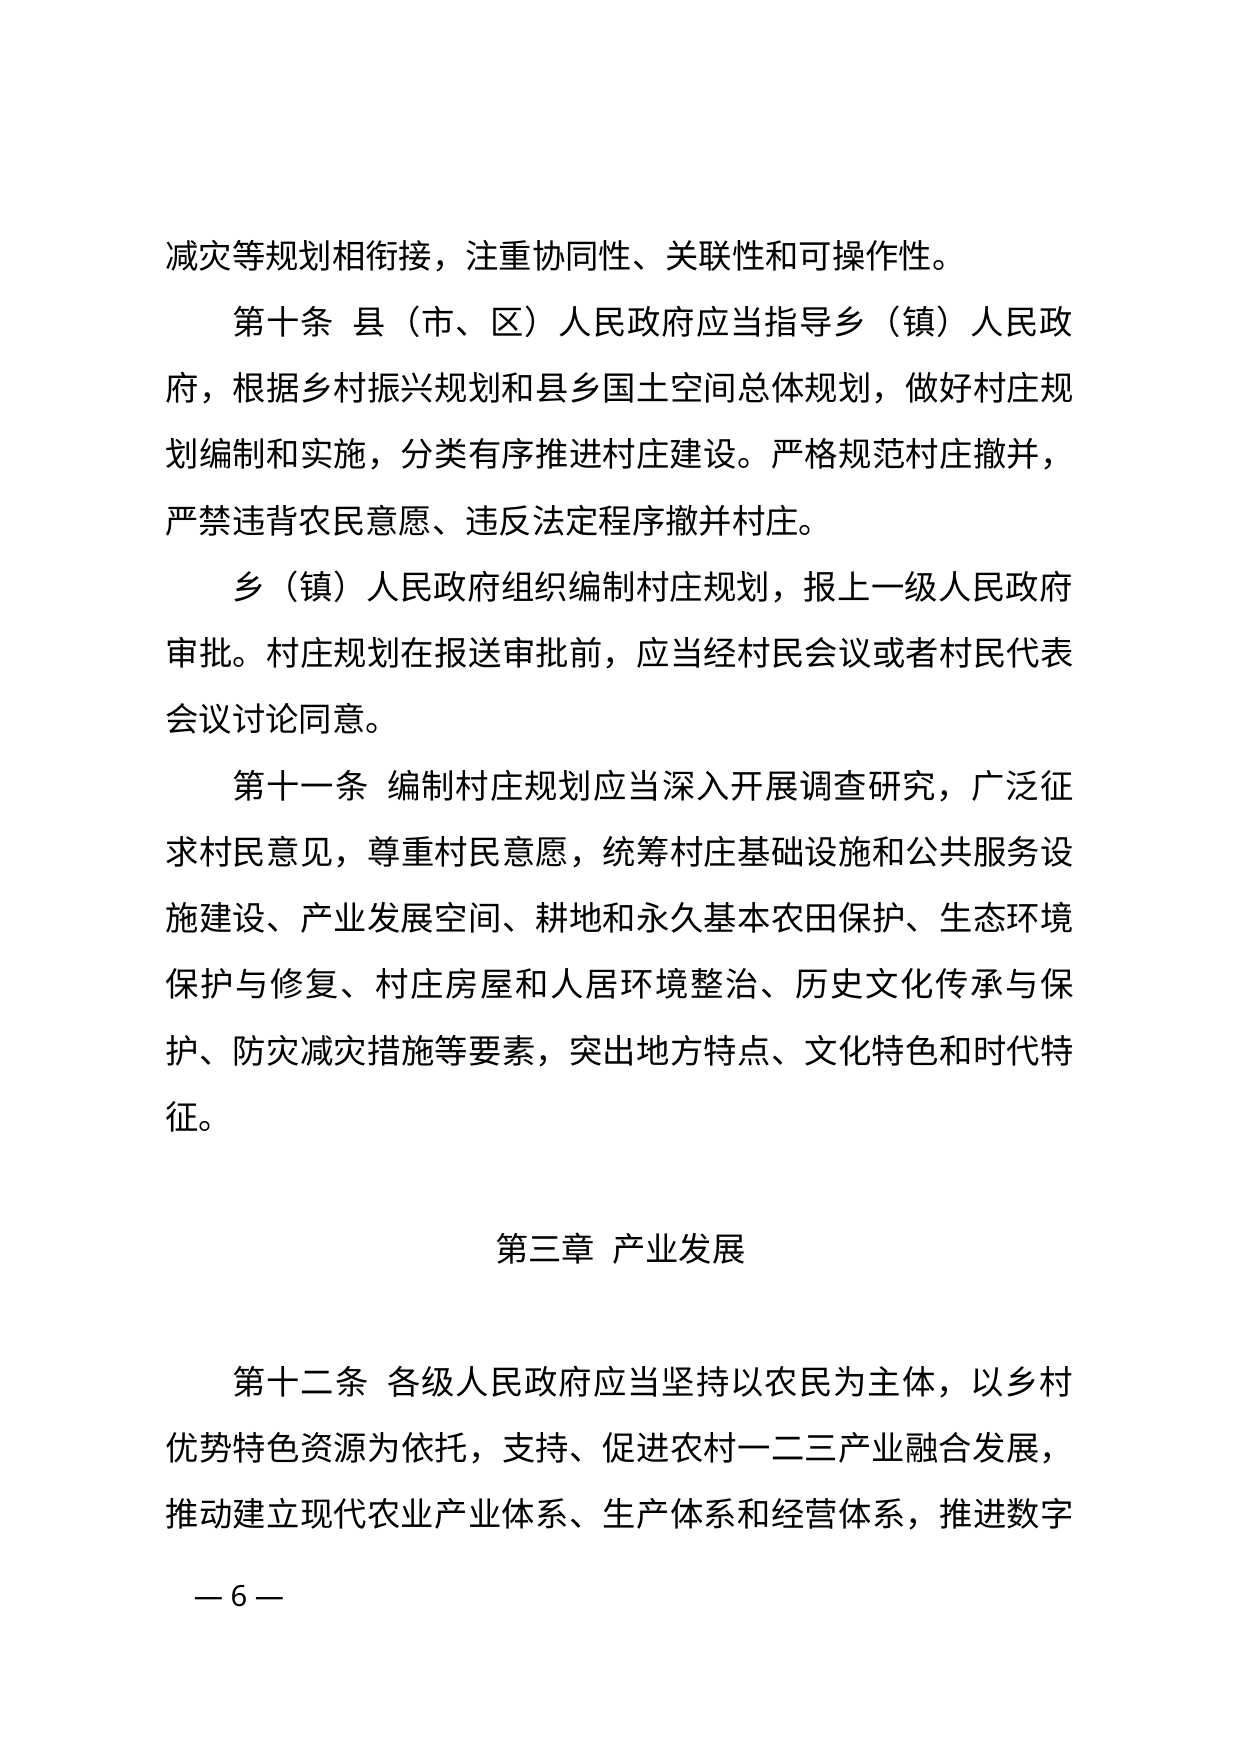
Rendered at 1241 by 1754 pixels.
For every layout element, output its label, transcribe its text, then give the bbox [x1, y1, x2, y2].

list 产业发展 [165, 1214, 1075, 1280]
text 乡（镇）人民政府组织编制村庄规划，报上一级人民政府审批。村庄规划在报送审批前，应当经村民会议或者村民代表会议讨论同意。 [165, 552, 1075, 750]
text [165, 220, 1075, 287]
text 第十条 县（市、区）人民政府应当指导乡（镇）人民政府，根据乡村振兴规划和县乡国土空间总体规划，做好村庄规划编制和实施，分类有序推进村庄建设。严格规范村庄撤并，严禁违背农民意愿、违反法定程序撤并村庄。 [165, 287, 1075, 552]
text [165, 1347, 1075, 1545]
list 第十一条 编制村庄规划应当深入开展调查研究，广泛征求村民意见，尊重村民意愿，统筹村庄基础设施和公共服务设施建设、产业发展空间、耕地和永久基本农田保护、生态环境保护与修复、村庄房屋和人居环境整治、历史文化传承与保护、防灾减灾措施等要素，突出地方特点、文化特色和时代特征。 [165, 750, 1075, 1148]
